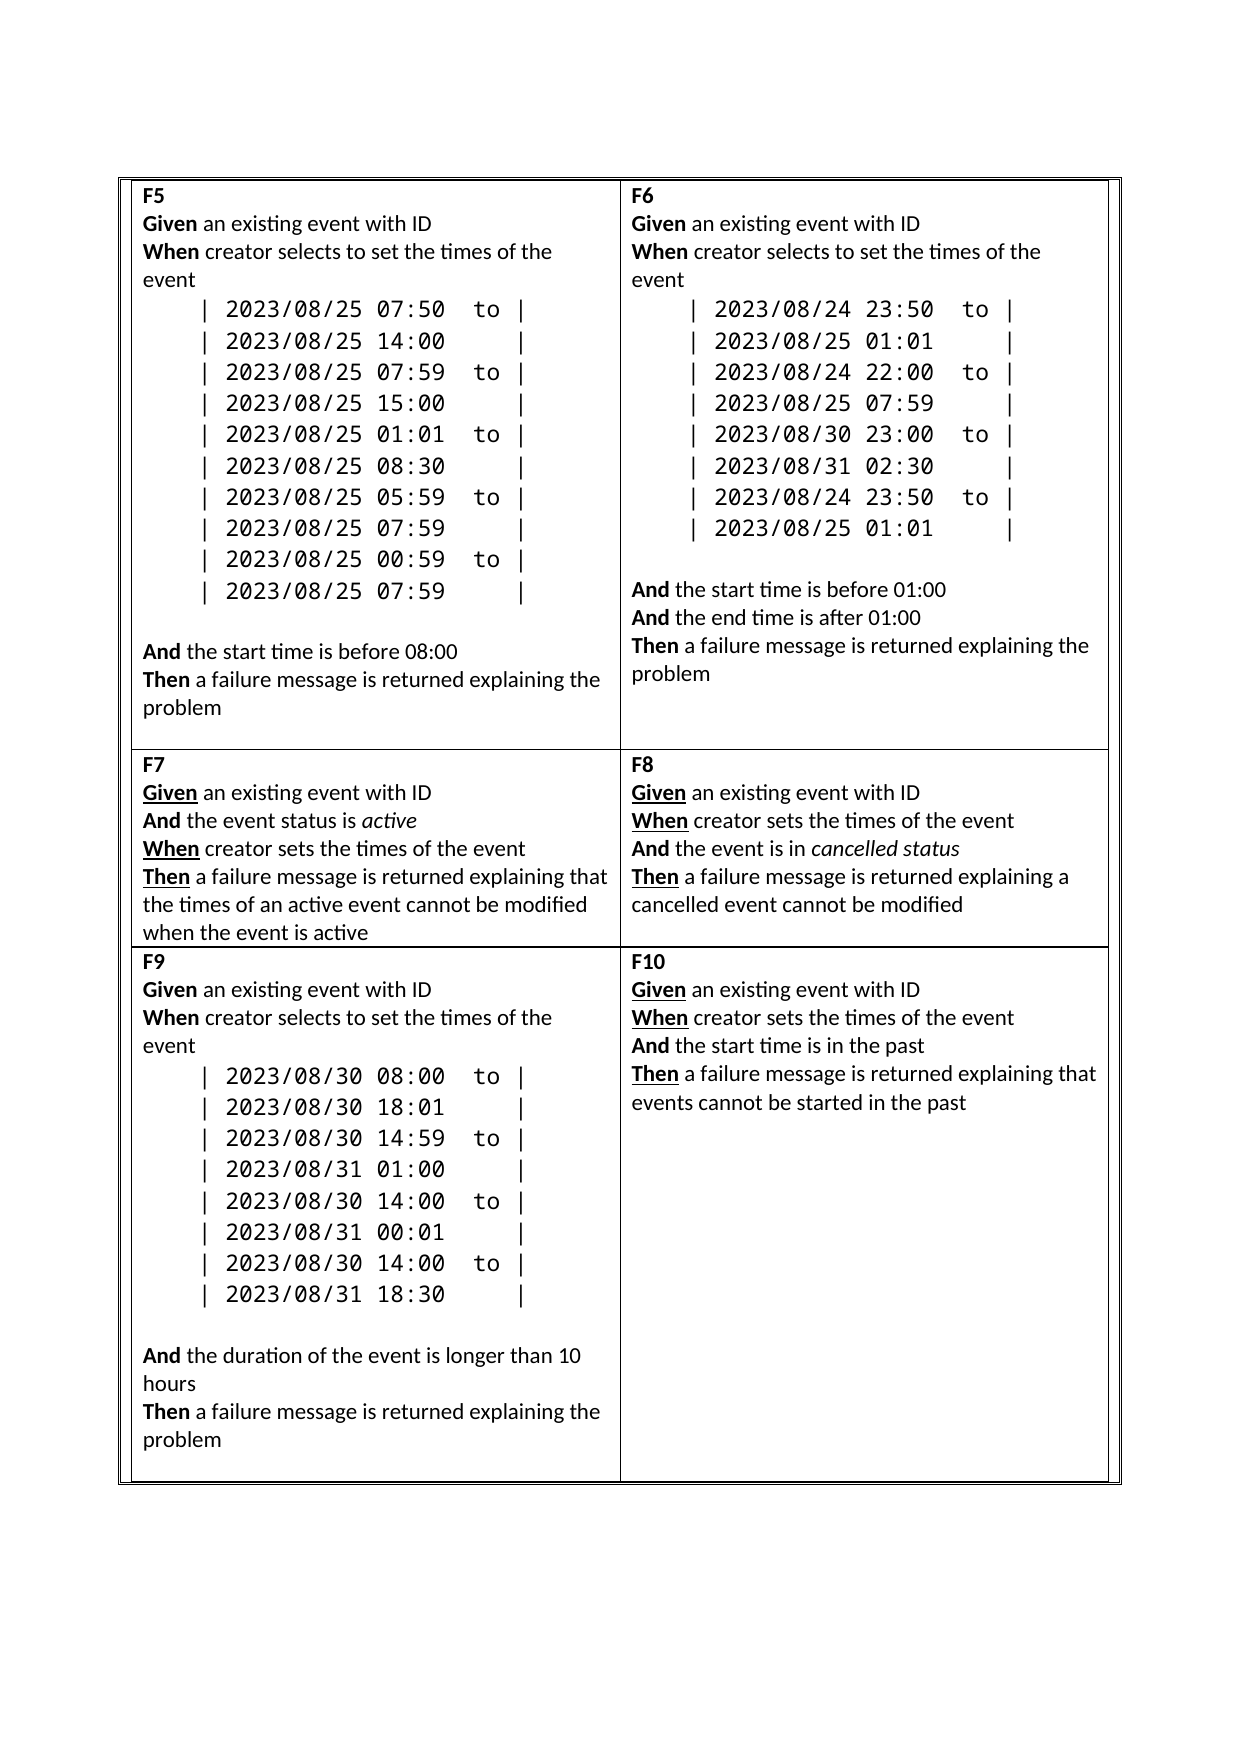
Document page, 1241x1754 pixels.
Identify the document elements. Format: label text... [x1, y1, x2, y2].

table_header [621, 948, 1108, 1481]
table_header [132, 948, 620, 1481]
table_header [132, 181, 620, 749]
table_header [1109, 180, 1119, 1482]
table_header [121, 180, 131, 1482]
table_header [621, 181, 1108, 749]
